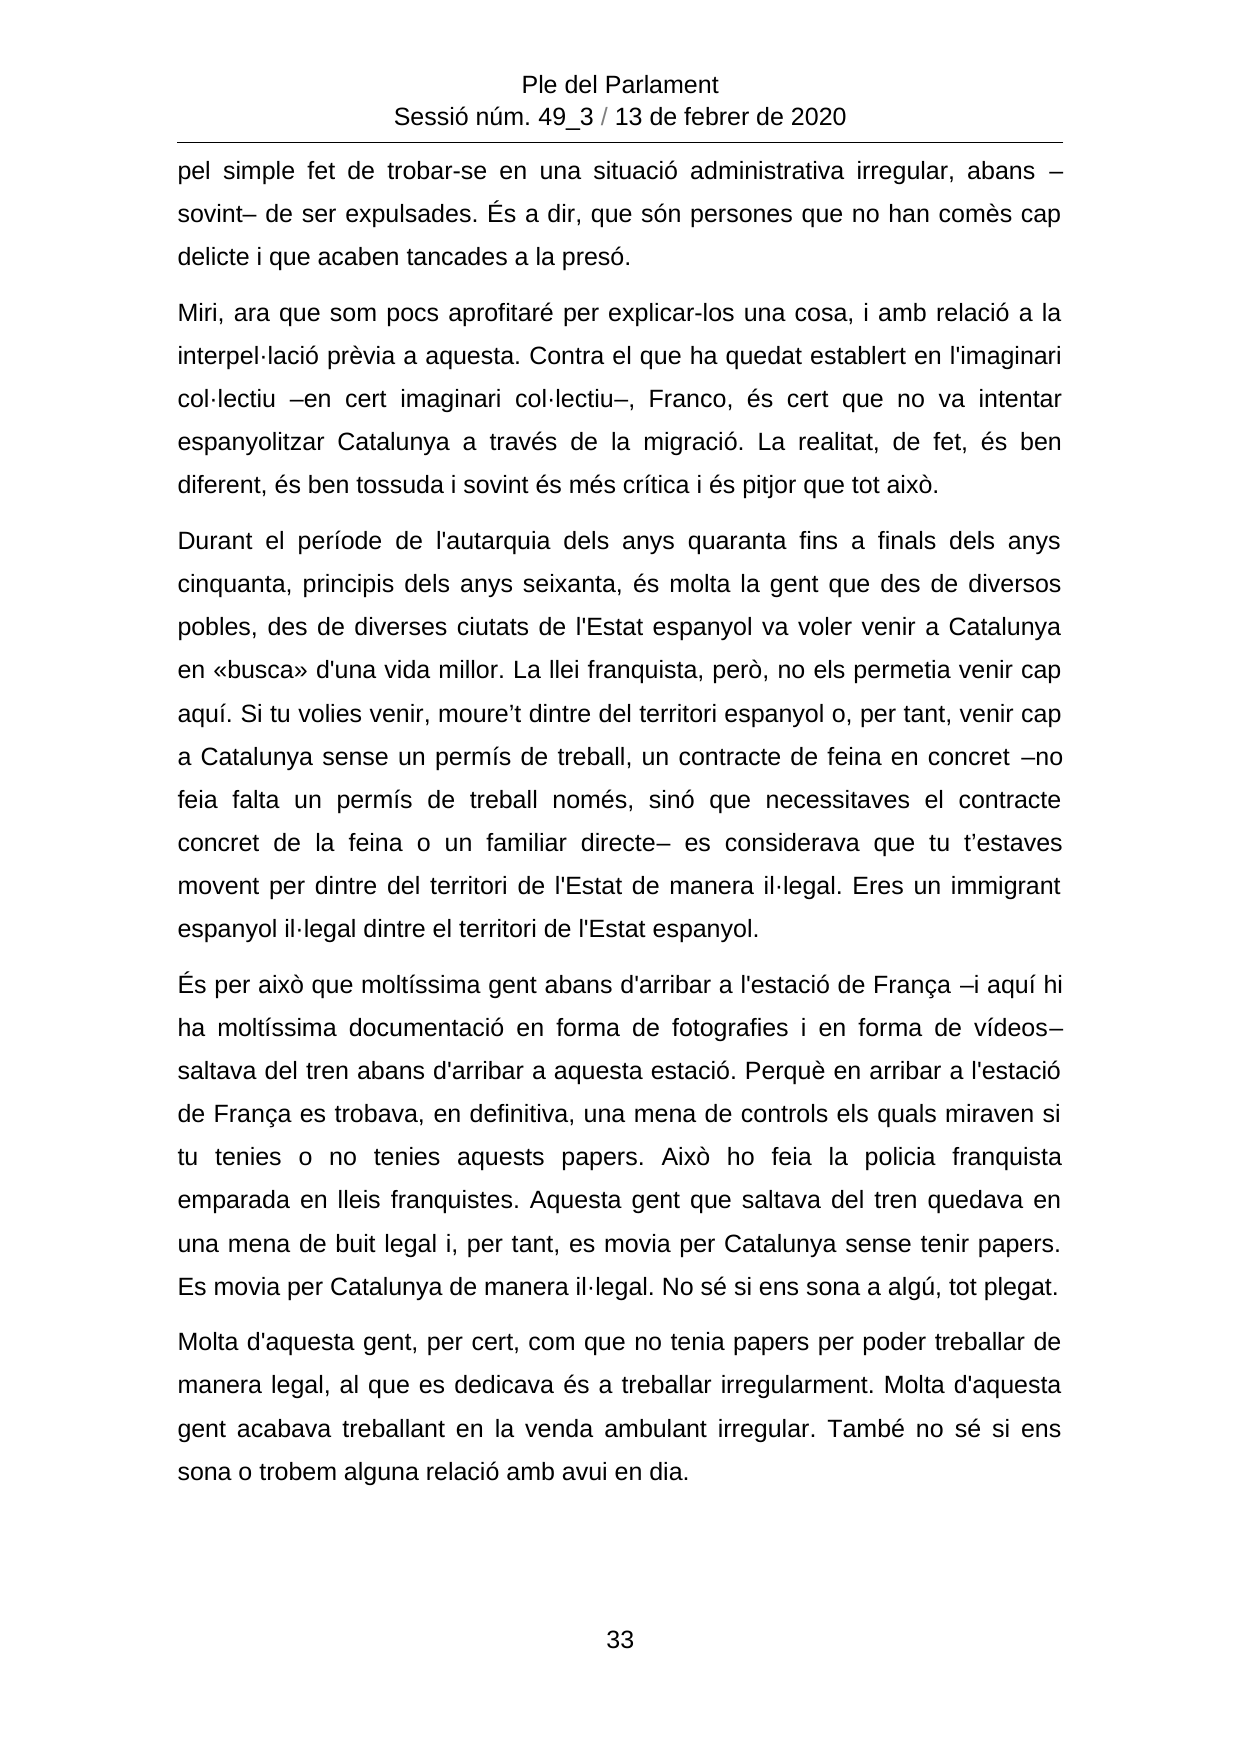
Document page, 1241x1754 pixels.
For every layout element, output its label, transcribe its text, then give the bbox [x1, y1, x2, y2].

text És per això que moltíssima gent abans d'arribar a l'estació de França –i aquí hi ha moltíssima documentació en forma de fotografies i en forma de vídeos– saltava del tren abans d'arribar a aquesta estació. Perquè en arribar a l'estació de França es trobava, en definitiva, una mena de controls els quals miraven si tu tenies o no tenies aquests papers. Això ho feia la policia franquista emparada en lleis franquistes. Aquesta gent que saltava del tren quedava en una mena de buit legal i, per tant, es movia per Catalunya sense tenir papers. Es movia per Catalunya de manera il·legal. No sé si ens sona a algú, tot plegat. [177, 970, 1063, 1300]
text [177, 156, 1063, 271]
text Durant el període de l'autarquia dels anys quaranta fins a finals dels anys cinquanta, principis dels anys seixanta, és molta la gent que des de diversos pobles, des de diverses ciutats de l'Estat espanyol va voler venir a Catalunya en «busca» d'una vida millor. La llei franquista, però, no els permetia venir cap aquí. Si tu volies venir, moure’t dintre del territori espanyol o, per tant, venir cap a Catalunya sense un permís de treball, un contracte de feina en concret –no feia falta un permís de treball només, sinó que necessitaves el contracte concret de la feina o un familiar directe– es considerava que tu t’estaves movent per dintre del territori de l'Estat de manera il·legal. Eres un immigrant espanyol il·legal dintre el territori de l'Estat espanyol. [177, 526, 1063, 943]
text Molta d'aquesta gent, per cert, com que no tenia papers per poder treballar de manera legal, al que es dedicava és a treballar irregularment. Molta d'aquesta gent acabava treballant en la venda ambulant irregular. També no sé si ens sona o trobem alguna relació amb avui en dia. [177, 1327, 1063, 1485]
text Miri, ara que som pocs aprofitaré per explicar-los una cosa, i amb relació a la interpel·lació prèvia a aquesta. Contra el que ha quedat establert en l'imaginari col·lectiu –en cert imaginari col·lectiu–, Franco, és cert que no va intentar espanyolitzar Catalunya a través de la migració. La realitat, de fet, és ben diferent, és ben tossuda i sovint és més crítica i és pitjor que tot això. [177, 298, 1063, 499]
